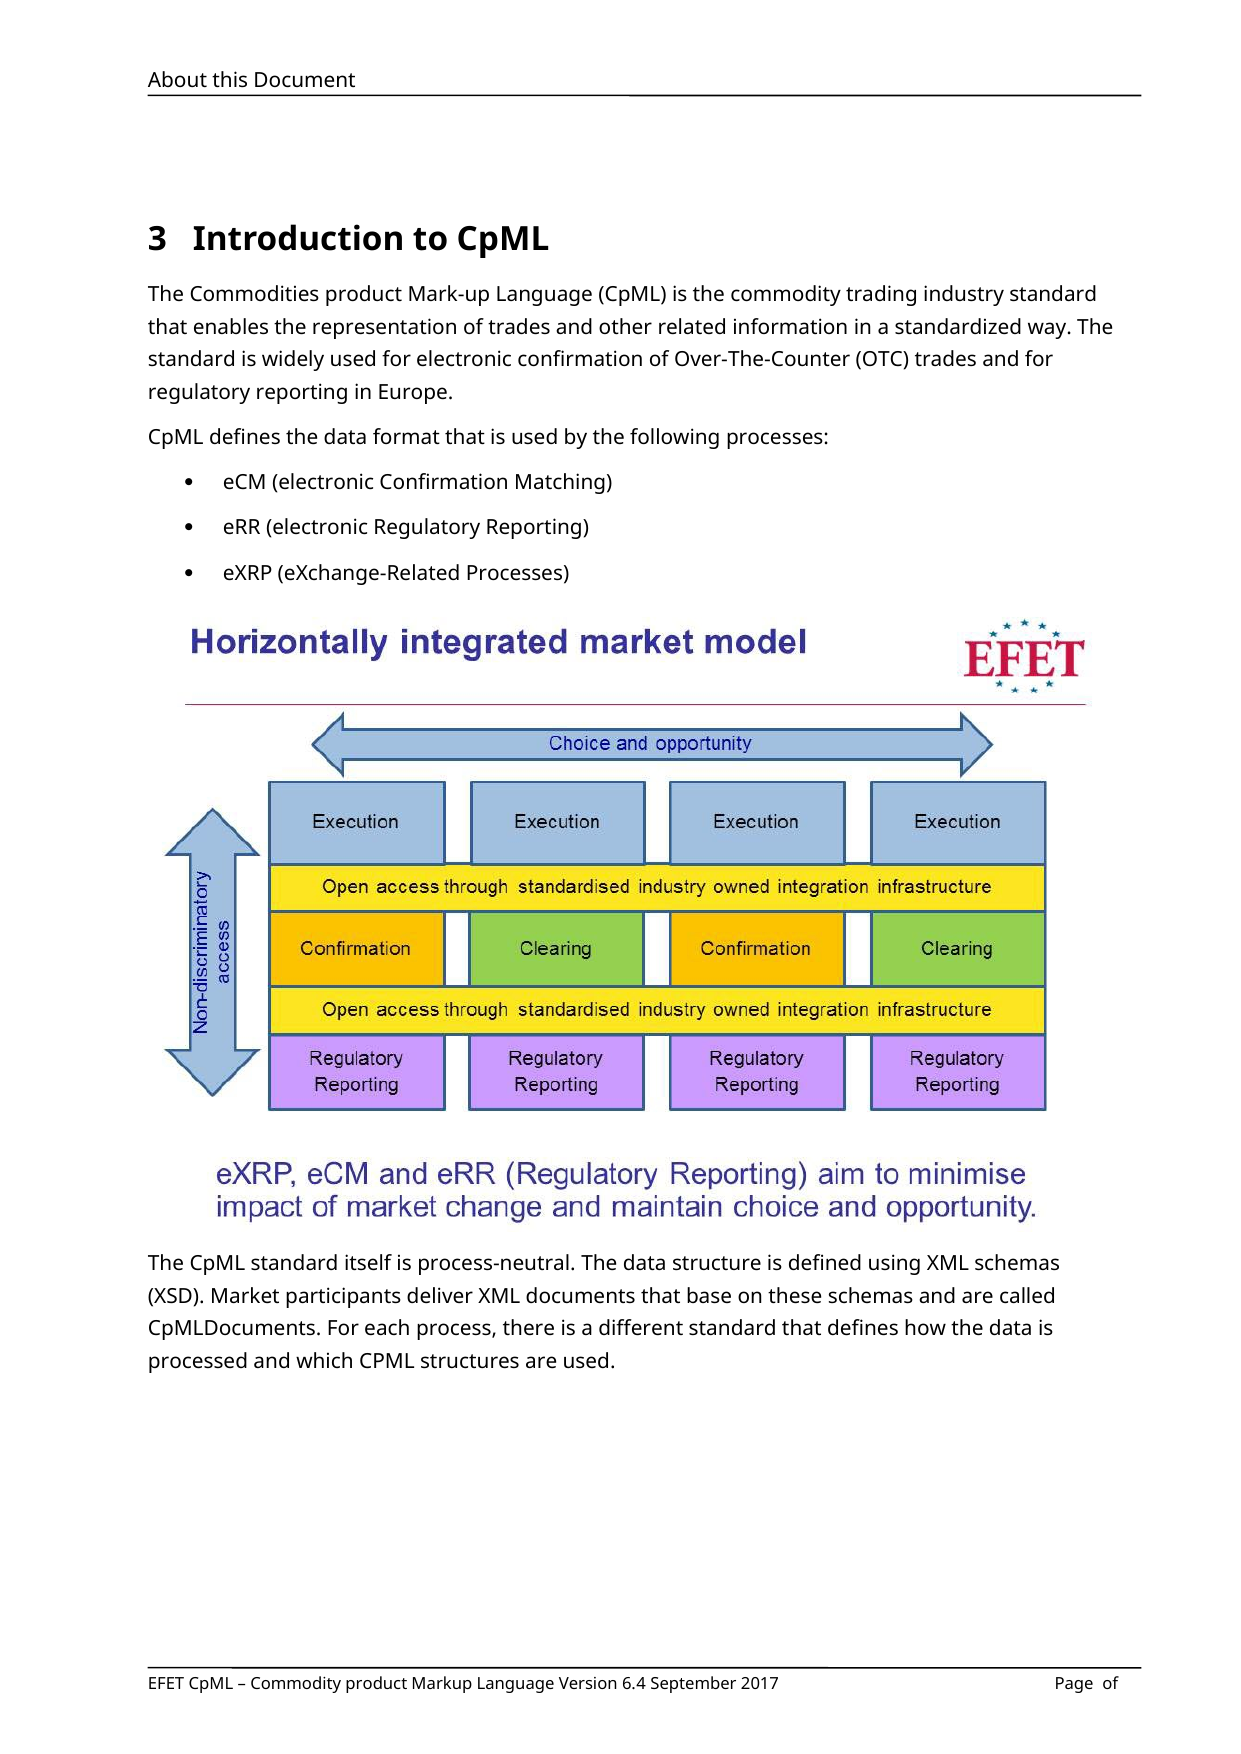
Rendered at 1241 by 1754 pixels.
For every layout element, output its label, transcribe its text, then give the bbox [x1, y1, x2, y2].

text The Commodities product Mark-up Language (CpML) is the commodity trading industry standard that enables the representation of trades and other related information in a standardized way. The standard is widely used for electronic confirmation of Over-The-Counter (OTC) trades and for regulatory reporting in Europe. [148, 279, 1122, 406]
subtitle Introduction to CpML [148, 215, 1122, 260]
picture [147, 602, 1122, 1232]
list eCM (electronic Confirmation Matching) [185, 467, 1122, 496]
text CpML defines the data format that is used by the following processes: [148, 422, 1122, 451]
text The CpML standard itself is process-neutral. The data structure is defined using XML schemas (XSD). Market participants deliver XML documents that base on these schemas and are called CpMLDocuments. For each process, there is a different standard that defines how the data is processed and which CPML structures are used. [148, 1248, 1122, 1374]
list eXRP (eXchange-Related Processes) [185, 558, 1122, 586]
list eRR (electronic Regulatory Reporting) [185, 512, 1122, 541]
